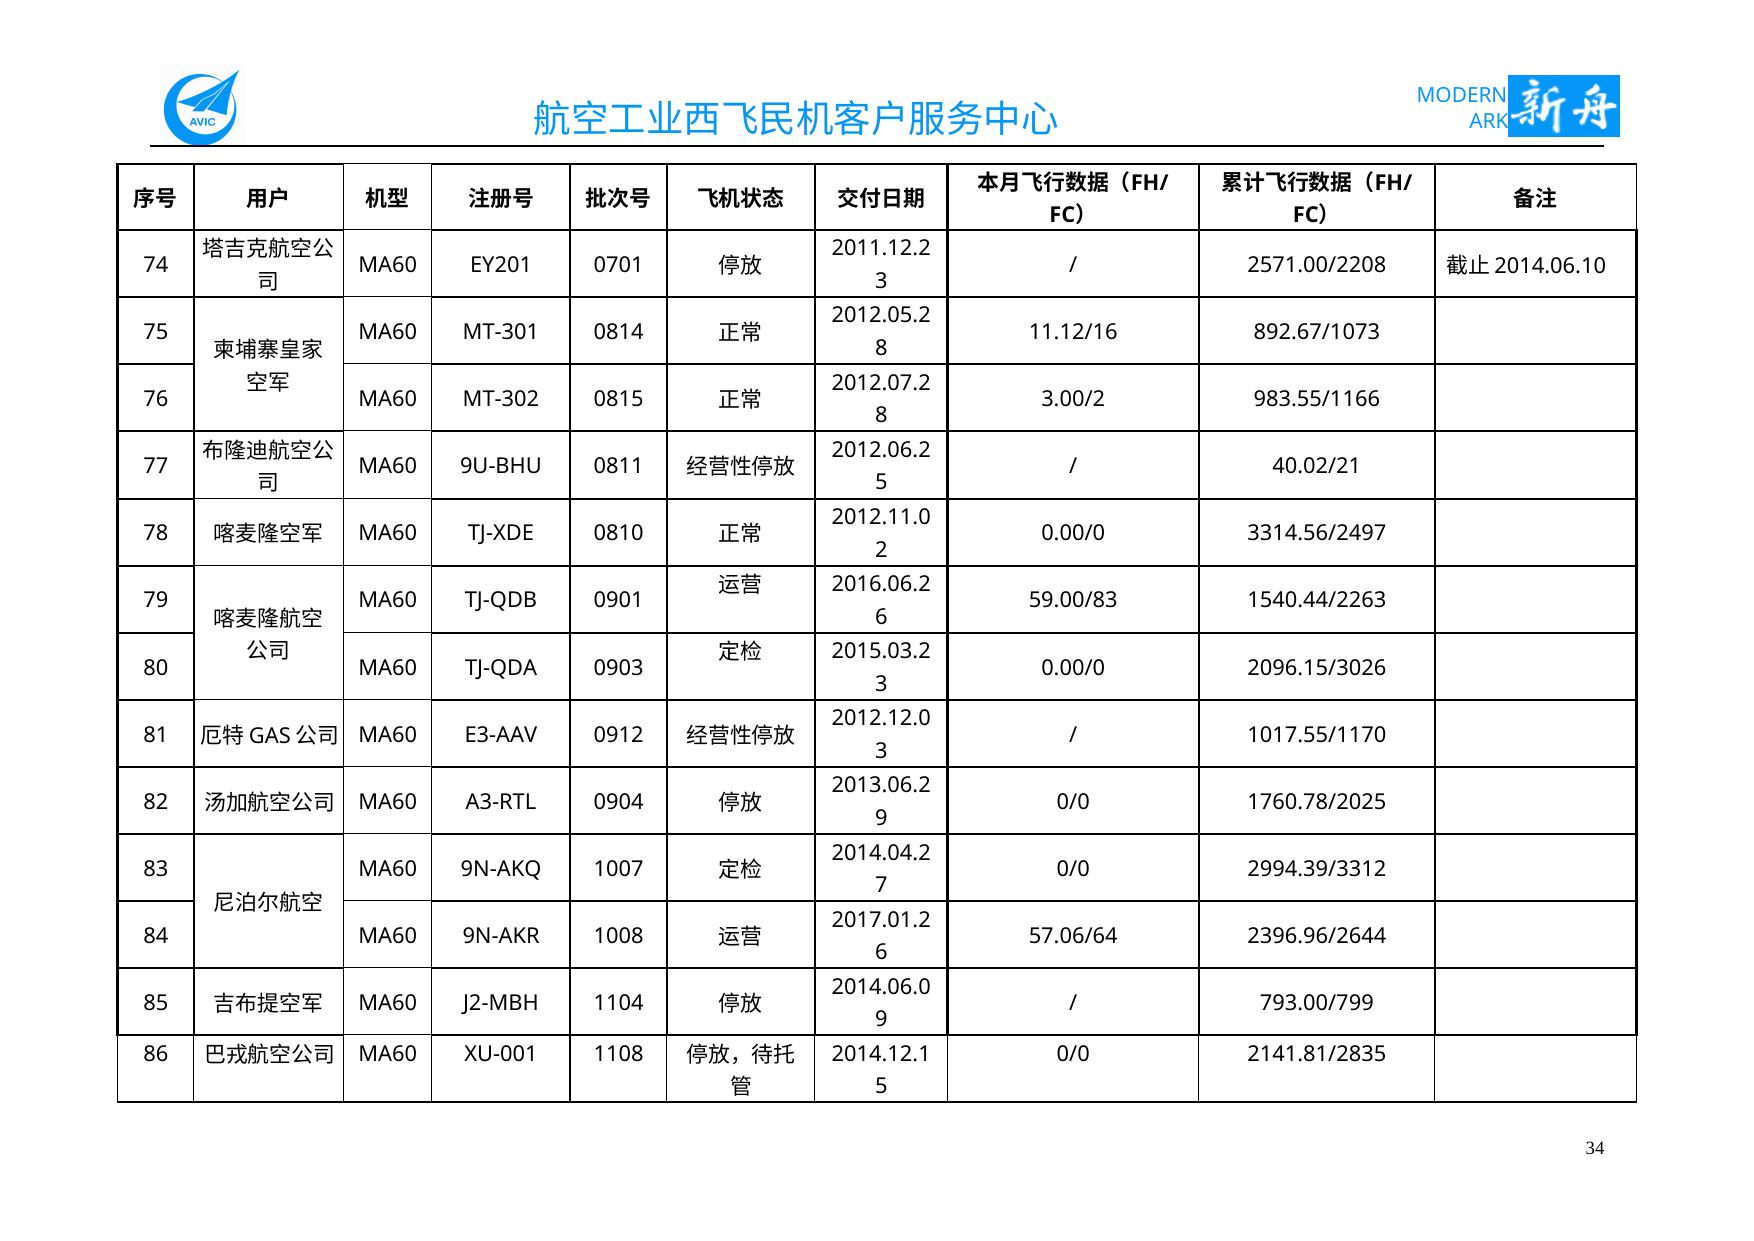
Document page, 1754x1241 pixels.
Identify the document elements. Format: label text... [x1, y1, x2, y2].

table_cell [1436, 768, 1635, 833]
table_cell E3-AAV [432, 701, 569, 766]
table_cell MA60 [344, 633, 431, 699]
table_cell 1008 [571, 902, 666, 967]
table_cell [1436, 634, 1635, 699]
table_cell 76 [119, 365, 193, 430]
table_cell 2012.11.02 [816, 500, 946, 565]
table_cell 0810 [571, 500, 666, 565]
table_cell [1436, 365, 1635, 430]
table_header 交付日期 [816, 165, 946, 229]
table_cell MA60 [344, 1035, 431, 1101]
table_header 序号 [119, 165, 193, 229]
table_cell 巴戎航空公司 [194, 1036, 343, 1101]
table_cell 0903 [571, 634, 666, 699]
table_cell [1435, 1036, 1636, 1101]
table_cell J2-MBH [432, 969, 569, 1034]
table_cell 0/0 [948, 1036, 1198, 1101]
table_cell 74 [119, 231, 193, 296]
table_cell 0/0 [949, 835, 1198, 900]
table_cell 77 [119, 432, 193, 498]
table_cell 1104 [571, 969, 666, 1034]
table_cell 2396.96/2644 [1200, 902, 1434, 967]
table_cell 85 [119, 969, 193, 1034]
table_cell 2014.04.27 [816, 835, 946, 900]
table_cell 0901 [571, 567, 666, 632]
table_cell 3314.56/2497 [1200, 500, 1434, 565]
table_cell EY201 [432, 231, 569, 296]
table_cell TJ-XDE [432, 500, 569, 565]
table_cell 2141.81/2835 [1199, 1036, 1434, 1101]
table_cell 停放，待托管 [667, 1036, 814, 1101]
table_cell TJ-QDB [432, 567, 569, 632]
table_cell 喀麦隆空军 [195, 499, 343, 565]
table_header 用户 [195, 165, 343, 229]
table_cell [1436, 701, 1635, 766]
table_cell 1760.78/2025 [1200, 768, 1434, 833]
table_cell 2016.06.26 [816, 567, 946, 632]
table_cell 57.06/64 [949, 902, 1198, 967]
picture [158, 64, 247, 145]
table_cell 2012.06.25 [816, 432, 946, 498]
table_cell 9N-AKR [432, 902, 569, 967]
table_cell 0811 [571, 432, 666, 498]
table_cell 运营 [668, 902, 814, 967]
table_cell 停放 [668, 231, 814, 296]
table_cell MA60 [344, 499, 431, 565]
table_cell 定检 [668, 835, 814, 900]
table_cell MA60 [344, 230, 431, 296]
table_cell 停放 [668, 768, 814, 833]
table_cell 1007 [571, 835, 666, 900]
table_cell 983.55/1166 [1200, 365, 1434, 430]
table_cell 892.67/1073 [1200, 298, 1434, 363]
table_cell 0.00/0 [949, 634, 1198, 699]
table_cell 经营性停放 [668, 432, 814, 498]
table_cell MA60 [344, 431, 431, 498]
table_cell [1436, 902, 1635, 967]
table_cell / [949, 969, 1198, 1034]
table_cell [1436, 298, 1635, 363]
table_cell 厄特GAS公司 [195, 700, 343, 766]
table_cell 83 [119, 835, 193, 900]
table_cell 2012.12.03 [816, 701, 946, 766]
table_cell [1436, 969, 1635, 1034]
table_cell 78 [119, 500, 193, 565]
table_cell 0814 [571, 298, 666, 363]
table_header 注册号 [432, 165, 569, 229]
table_cell MA60 [344, 767, 431, 833]
table_cell [1436, 432, 1635, 498]
table_cell 9U-BHU [432, 432, 569, 498]
table_cell 80 [119, 634, 193, 699]
table_cell 84 [119, 902, 193, 967]
table_cell 9N-AKQ [432, 835, 569, 900]
table_cell 2012.07.28 [816, 365, 946, 430]
table_header 备注 [1436, 165, 1636, 229]
table_header 累计飞行数据（FH/FC） [1200, 165, 1434, 229]
table_cell 2017.01.26 [816, 902, 946, 967]
table_cell 0912 [571, 701, 666, 766]
table_cell 2015.03.23 [816, 634, 946, 699]
table_cell 2012.05.28 [816, 298, 946, 363]
table_cell 经营性停放 [668, 701, 814, 766]
table_cell XU-001 [432, 1036, 569, 1101]
table_cell 2011.12.23 [816, 231, 946, 296]
table_cell / [949, 231, 1198, 296]
table_cell 793.00/799 [1200, 969, 1434, 1034]
table_cell 0904 [571, 768, 666, 833]
table_cell 1017.55/1170 [1200, 701, 1434, 766]
table_cell MA60 [344, 566, 431, 632]
table_cell 2571.00/2208 [1200, 231, 1434, 296]
table_cell 1108 [571, 1036, 666, 1101]
table_cell MT-301 [432, 298, 569, 363]
table_cell 0.00/0 [949, 500, 1198, 565]
picture [1508, 75, 1620, 137]
table_cell 2994.39/3312 [1200, 835, 1434, 900]
table_cell 2014.12.15 [815, 1036, 947, 1101]
table_header 批次号 [571, 165, 666, 229]
table_cell 0/0 [949, 768, 1198, 833]
table_cell 3.00/2 [949, 365, 1198, 430]
table_cell [1436, 567, 1635, 632]
table_cell 2014.06.09 [816, 969, 946, 1034]
table_cell 59.00/83 [949, 567, 1198, 632]
table_cell 86 [118, 1036, 193, 1101]
table_cell / [949, 432, 1198, 498]
table_cell 停放 [668, 969, 814, 1034]
table_cell 2013.06.29 [816, 768, 946, 833]
table_cell [1436, 500, 1635, 565]
table_header 本月飞行数据（FH/FC） [949, 165, 1198, 229]
table_cell 正常 [668, 365, 814, 430]
table_cell MA60 [344, 901, 431, 967]
table_cell TJ-QDA [432, 634, 569, 699]
table_cell 定检 [668, 634, 814, 699]
table_cell 汤加航空公司 [195, 768, 343, 833]
table_cell MA60 [344, 364, 431, 430]
table_cell MA60 [344, 700, 431, 766]
table_cell 吉布提空军 [195, 969, 343, 1034]
table_header 飞机状态 [668, 165, 814, 229]
table_header 机型 [344, 164, 431, 229]
table_cell / [949, 701, 1198, 766]
picture [158, 147, 247, 151]
table_cell 82 [119, 768, 193, 833]
table_cell 1540.44/2263 [1200, 567, 1434, 632]
table_cell 75 [119, 298, 193, 363]
table_cell MA60 [344, 297, 431, 363]
table_cell 11.12/16 [949, 298, 1198, 363]
table_cell 正常 [668, 298, 814, 363]
table_cell 尼泊尔航空 [195, 835, 343, 967]
table_cell MT-302 [432, 365, 569, 430]
table_cell 截止2014.06.10 [1436, 231, 1635, 296]
table_cell 塔吉克航空公司 [195, 231, 343, 296]
table_cell 0815 [571, 365, 666, 430]
table_cell 0701 [571, 231, 666, 296]
table_cell MA60 [344, 834, 431, 900]
table_cell 81 [119, 701, 193, 766]
table_cell 喀麦隆航空公司 [195, 566, 343, 699]
table_cell 柬埔寨皇家空军 [195, 298, 343, 430]
table_cell 79 [119, 567, 193, 632]
table_cell A3-RTL [432, 768, 569, 833]
table_cell 布隆迪航空公司 [195, 432, 343, 498]
table_cell 运营 [668, 567, 814, 632]
table_cell 40.02/21 [1200, 432, 1434, 498]
table_cell [1436, 835, 1635, 900]
table_cell 正常 [668, 500, 814, 565]
table_cell MA60 [344, 968, 431, 1034]
table_cell 2096.15/3026 [1200, 634, 1434, 699]
